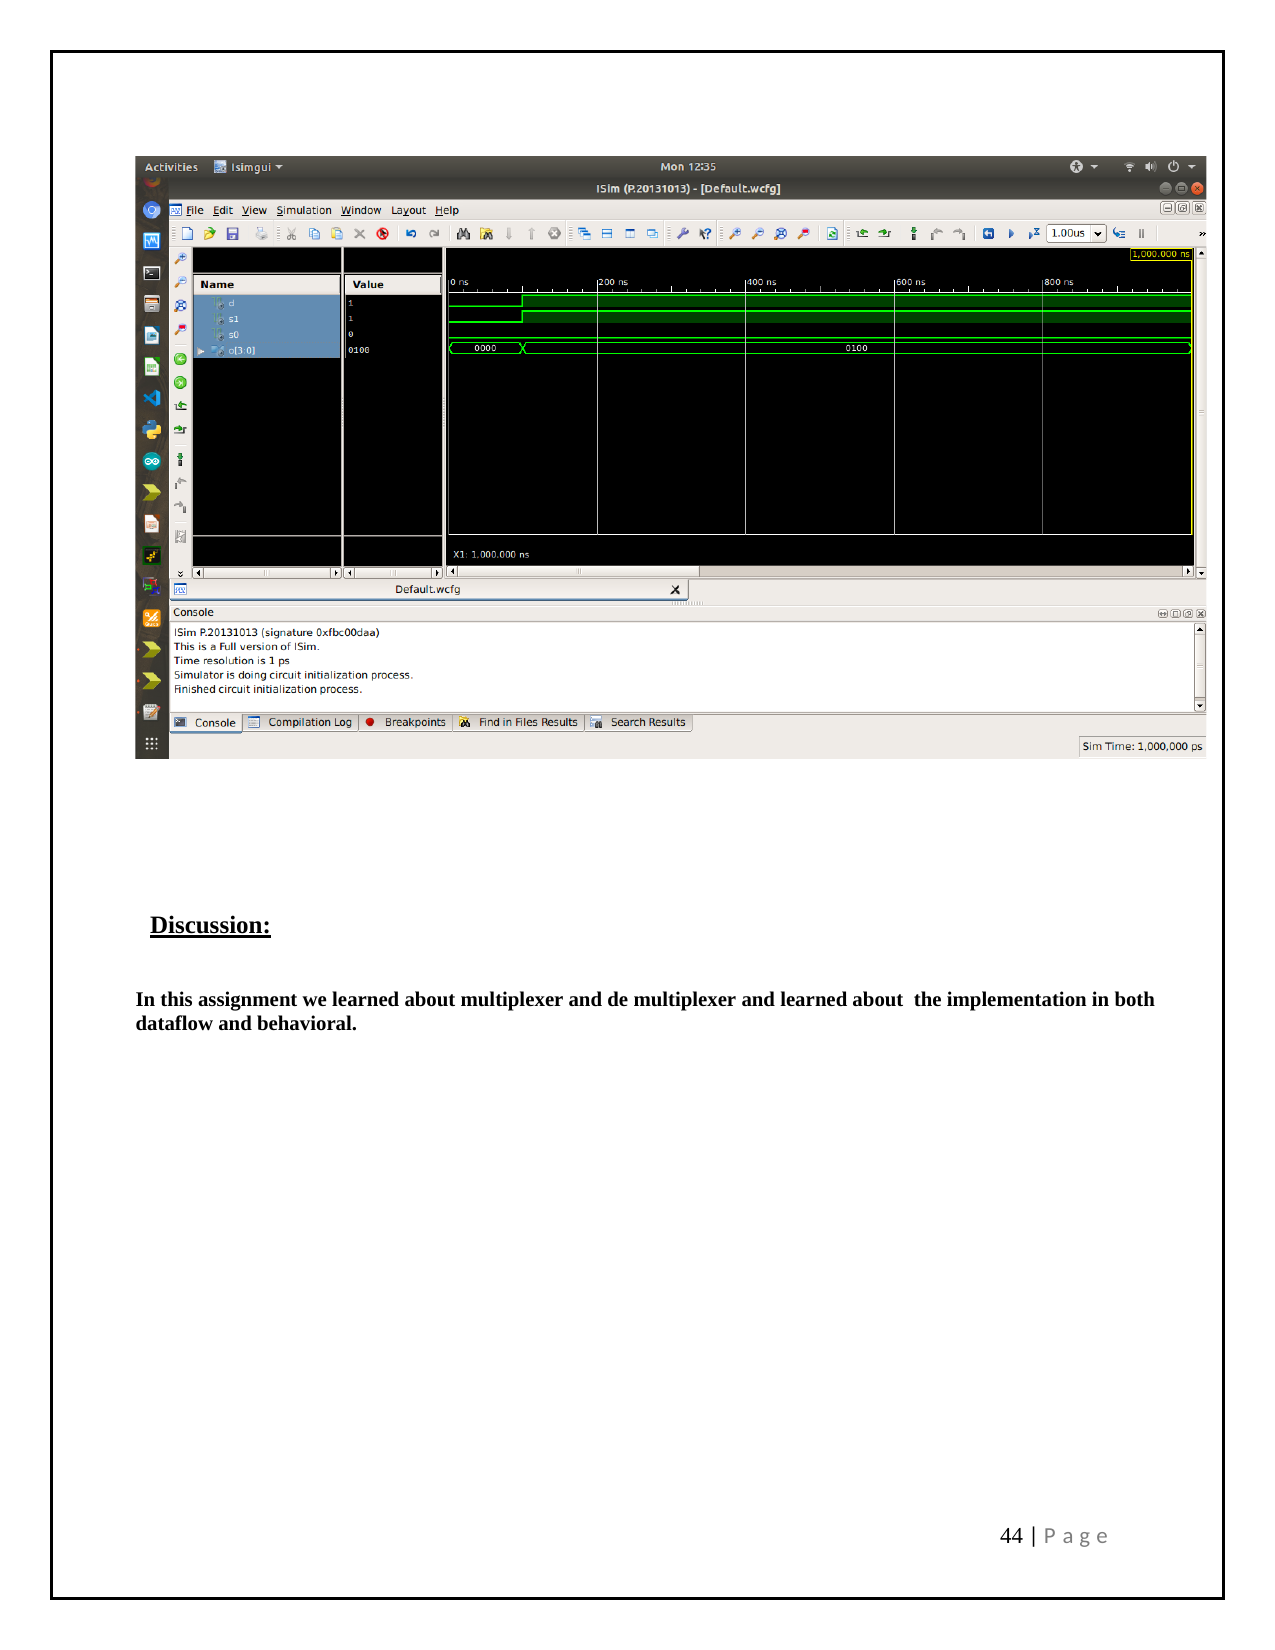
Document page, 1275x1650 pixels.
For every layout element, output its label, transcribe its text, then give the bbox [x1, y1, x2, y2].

text Discussion: [150, 910, 1206, 939]
text In this assignment we learned about multiplexer and de multiplexer and learned about the implementation in both dataflow and behavioral. [135, 987, 1206, 1035]
picture [135, 156, 1207, 759]
